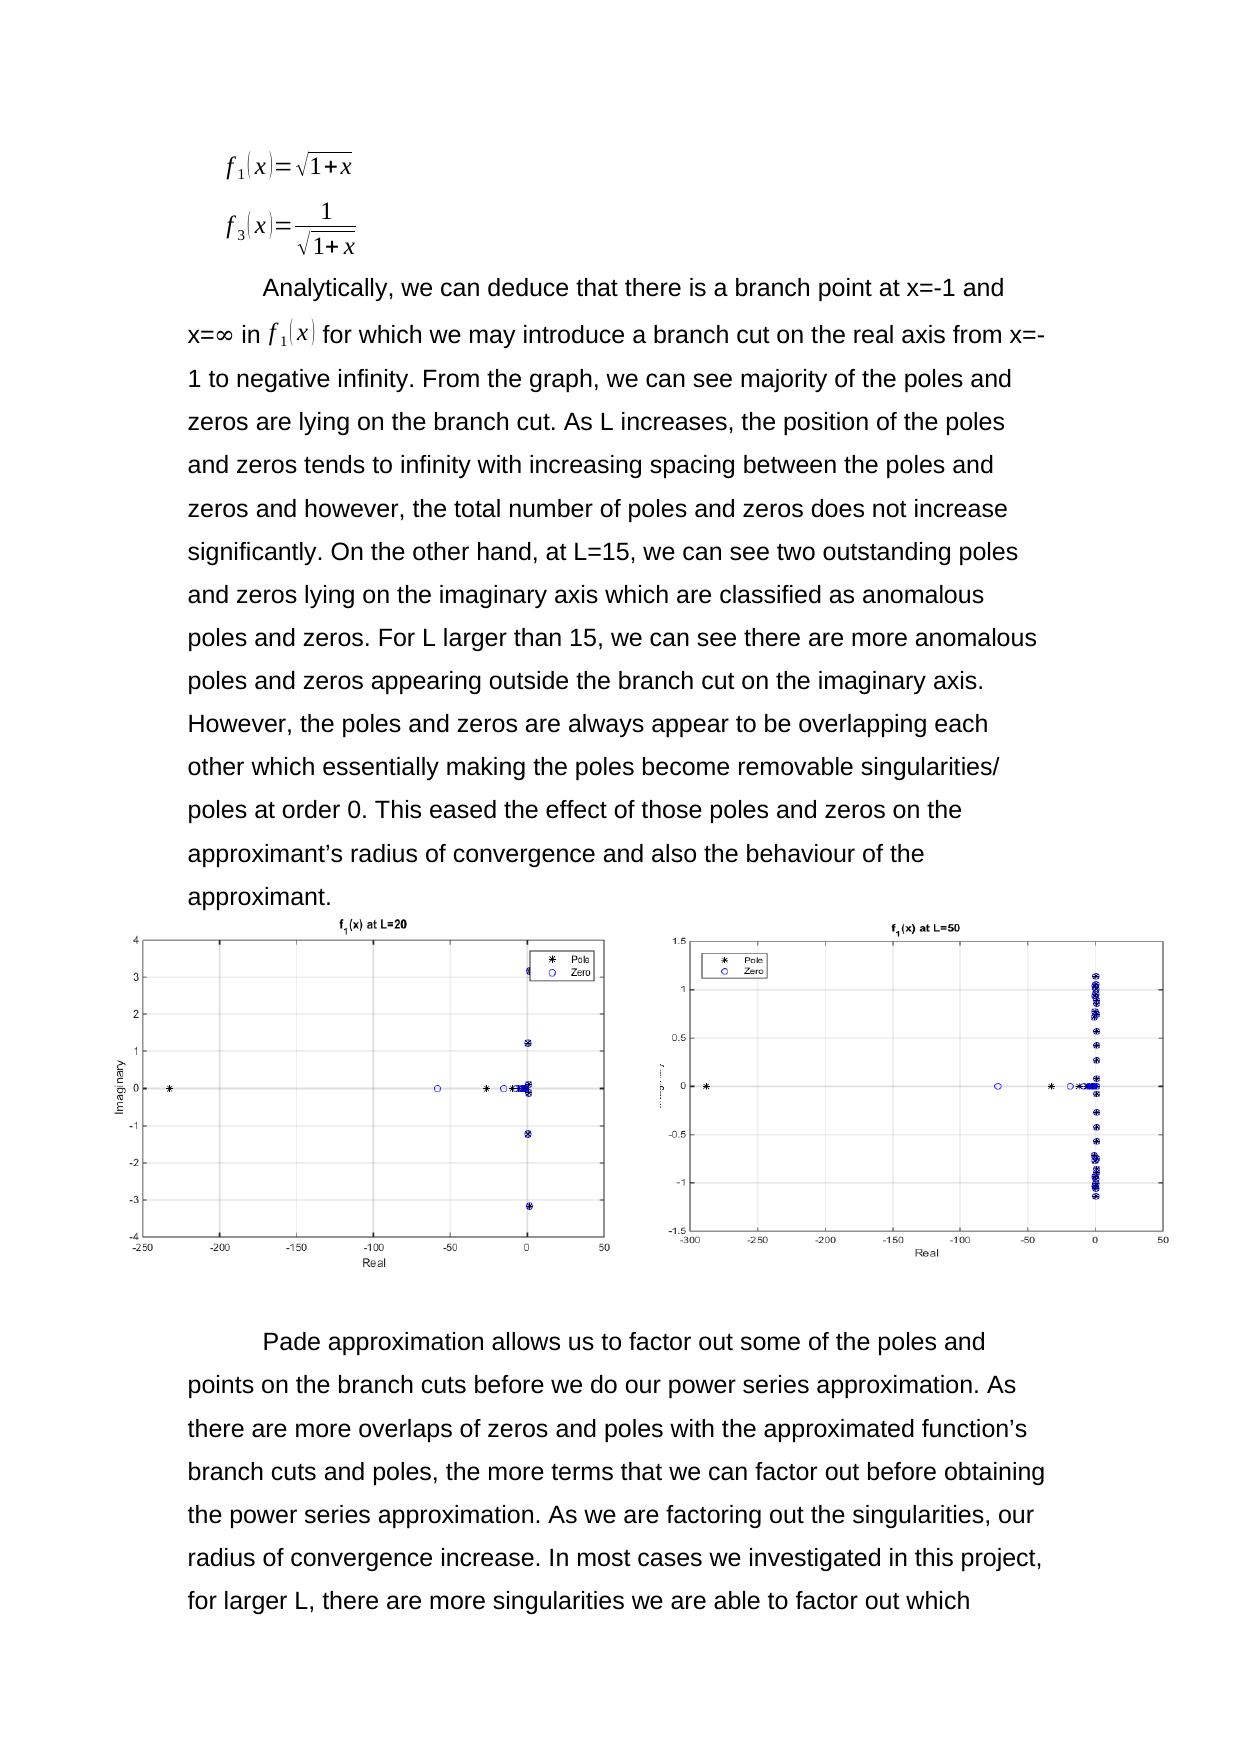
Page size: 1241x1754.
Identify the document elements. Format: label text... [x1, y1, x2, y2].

picture [65, 908, 1240, 1276]
text Analytically, we can deduce that there is a branch point at x=-1 and x=∞ in for which we may introduce a branch cut on the real axis from x=-1 to negative infinity. From the graph, we can see majority of the poles and zeros are lying on the branch cut. As L increases, the position of the poles and zeros tends to infinity with increasing spacing between the poles and zeros and however, the total number of poles and zeros does not increase significantly. On the other hand, at L=15, we can see two outstanding poles and zeros lying on the imaginary axis which are classified as anomalous poles and zeros. For L larger than 15, we can see there are more anomalous poles and zeros appearing outside the branch cut on the imaginary axis. However, the poles and zeros are always appear to be overlapping each other which essentially making the poles become removable singularities/ poles at order 0. This eased the effect of those poles and zeros on the approximant’s radius of convergence and also the behaviour of the approximant. [187, 273, 1051, 910]
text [187, 1327, 1051, 1615]
